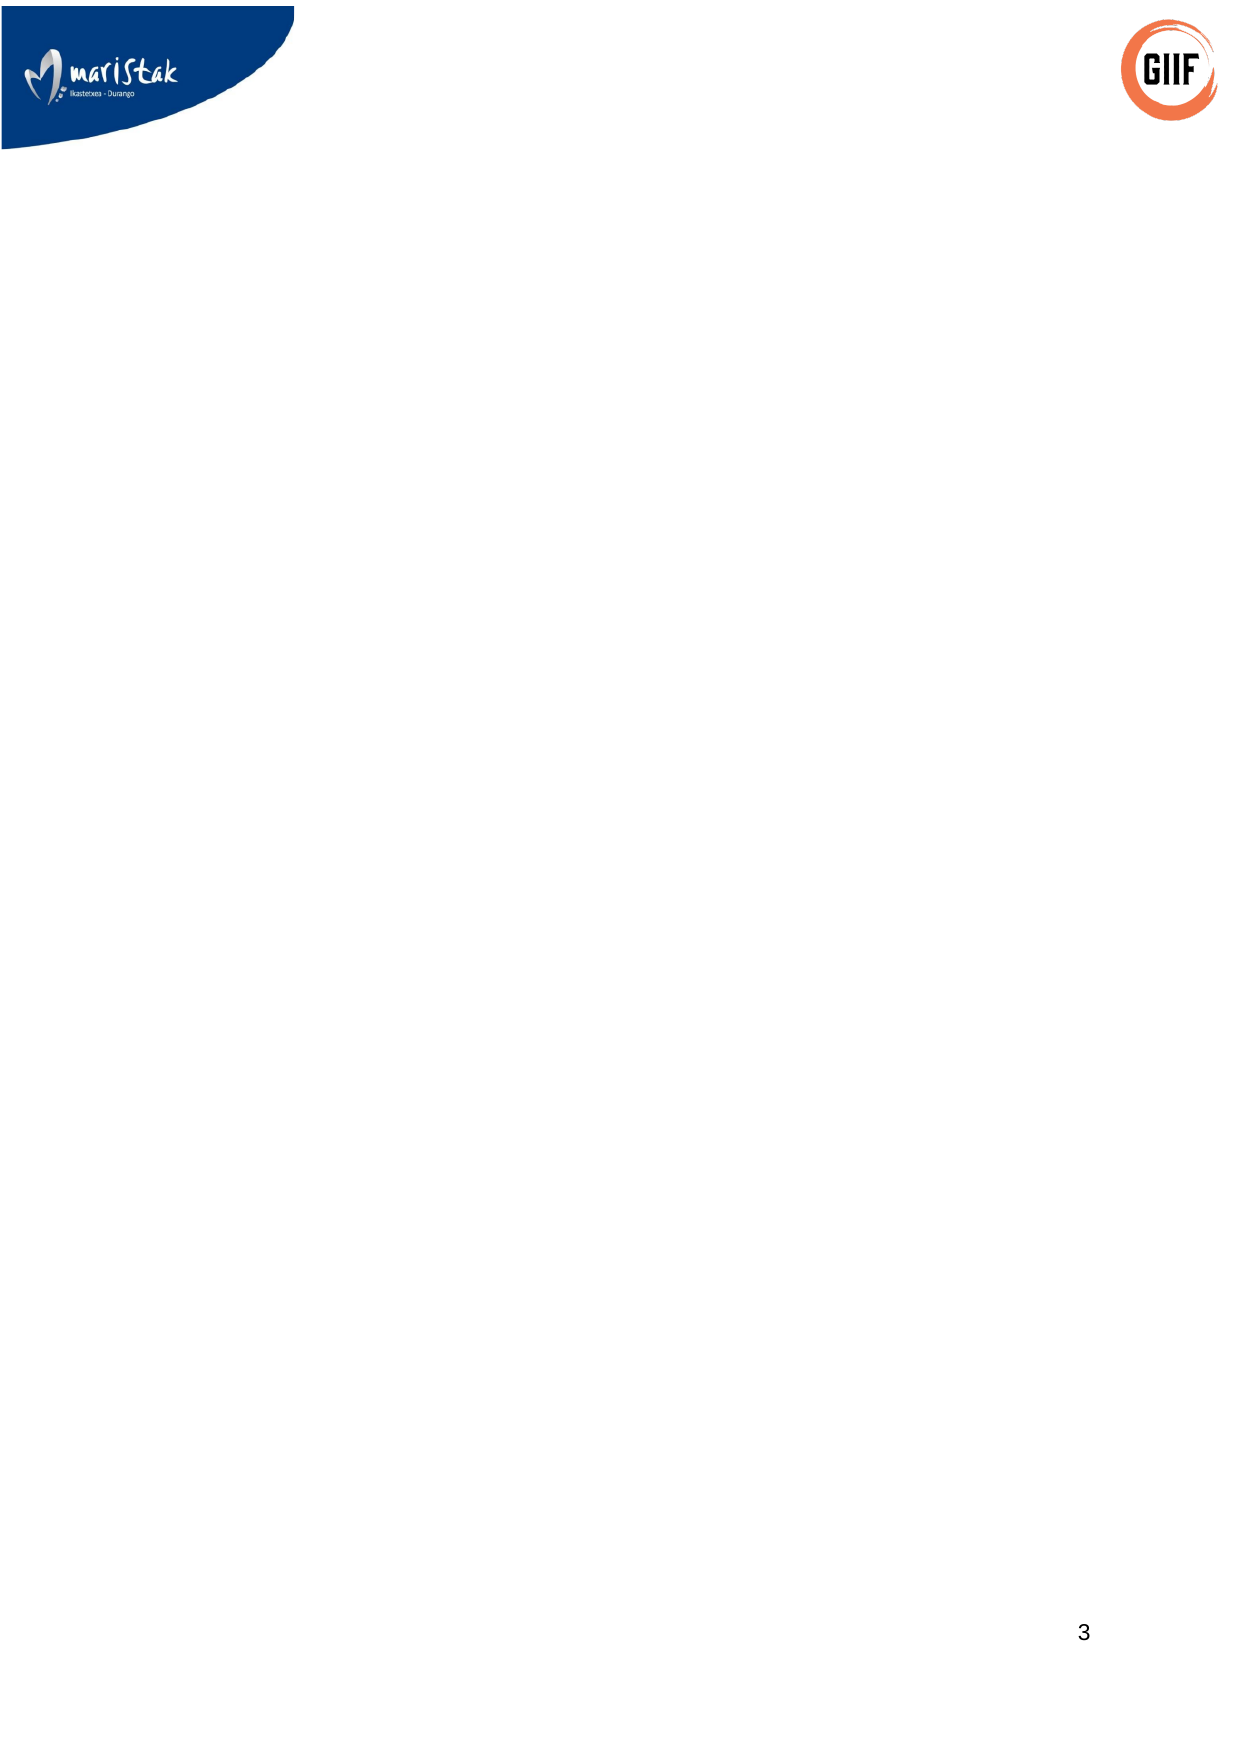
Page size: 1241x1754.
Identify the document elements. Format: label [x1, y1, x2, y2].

picture [1, 6, 295, 150]
picture [1110, 18, 1240, 121]
